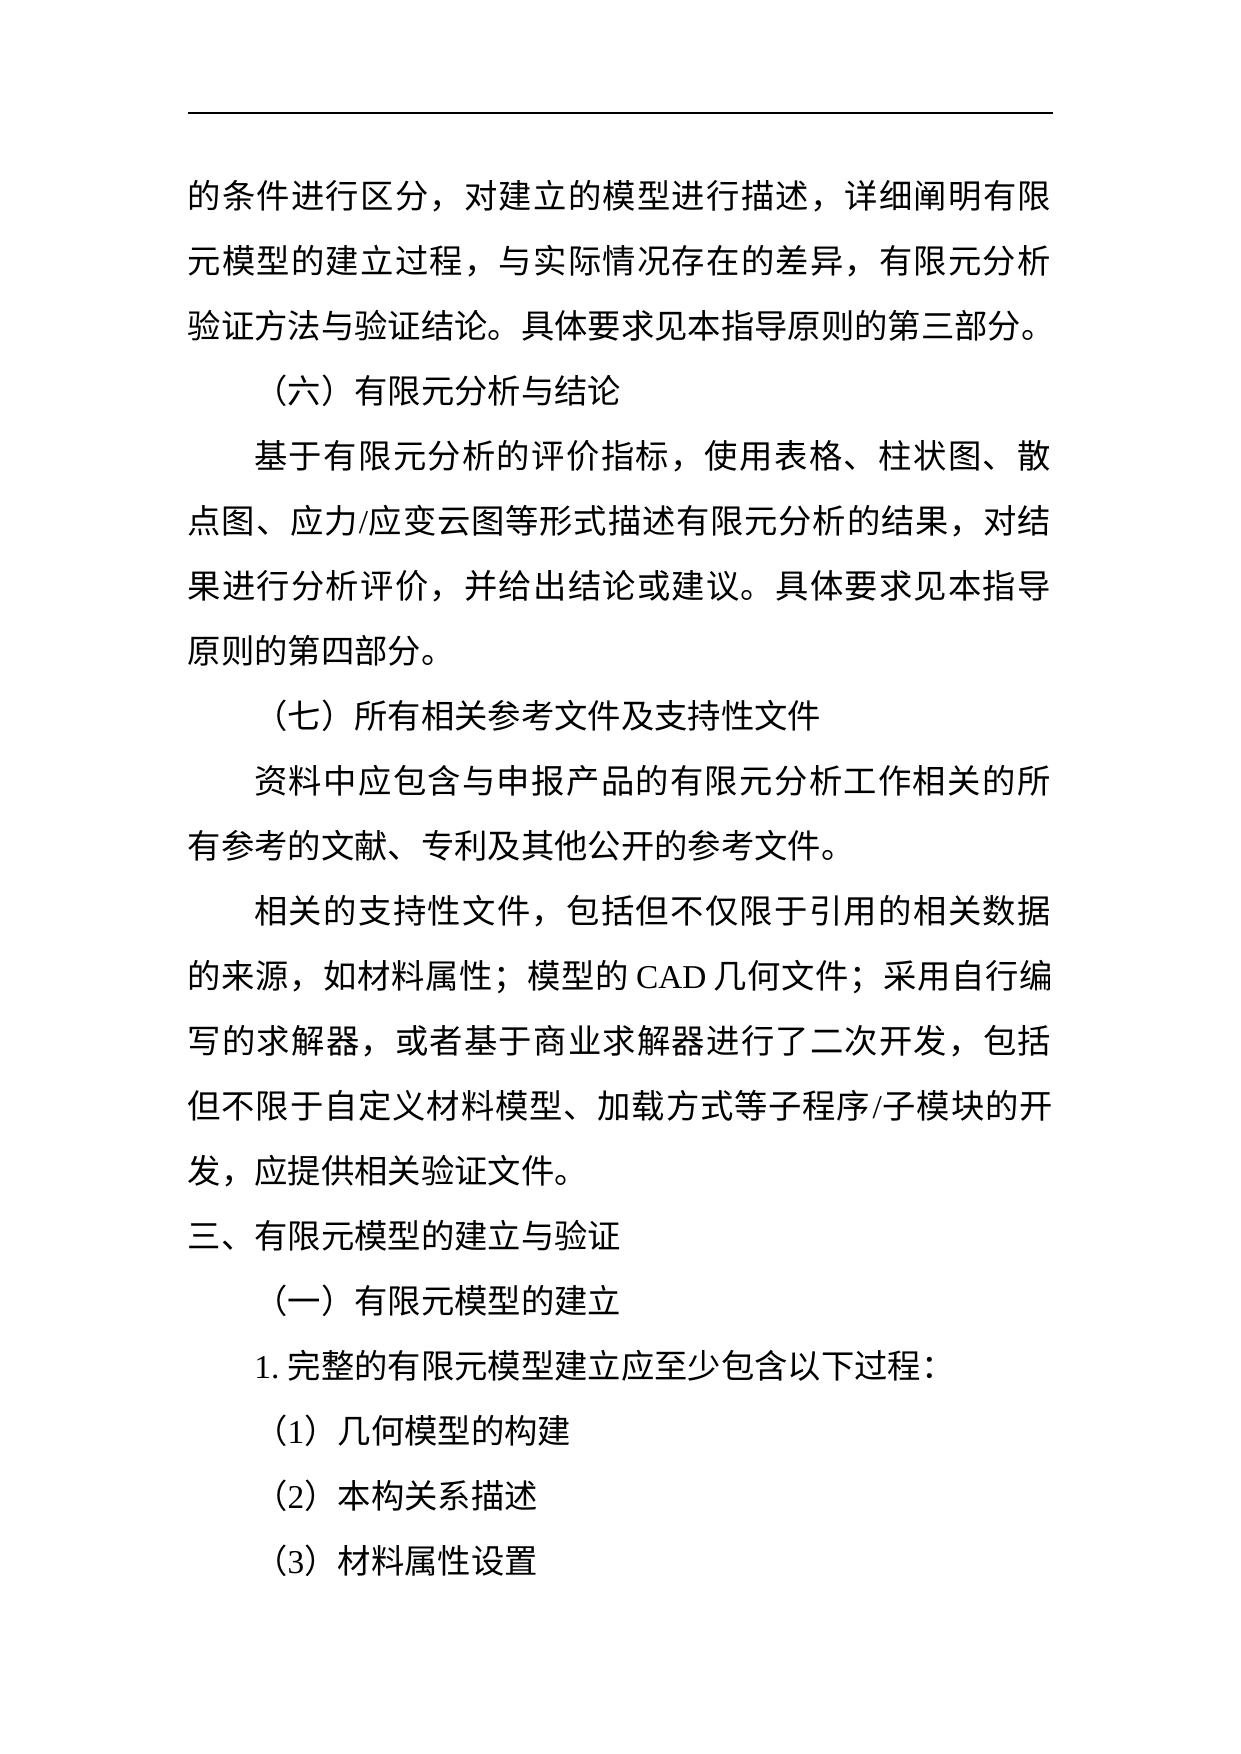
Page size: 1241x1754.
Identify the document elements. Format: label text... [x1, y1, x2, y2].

text （七）所有相关参考文件及支持性文件 [187, 682, 1053, 747]
text （一）有限元模型的建立 [187, 1267, 1053, 1332]
text （2）本构关系描述 [254, 1462, 1053, 1527]
text 资料中应包含与申报产品的有限元分析工作相关的所有参考的文献、专利及其他公开的参考文件。 [187, 747, 1053, 877]
text 1. 完整的有限元模型建立应至少包含以下过程： [187, 1332, 1053, 1397]
text 基于有限元分析的评价指标，使用表格、柱状图、散点图、应力/应变云图等形式描述有限元分析的结果，对结果进行分析评价，并给出结论或建议。具体要求见本指导原则的第四部分。 [187, 422, 1053, 682]
text 相关的支持性文件，包括但不仅限于引用的相关数据的来源，如材料属性；模型的CAD几何文件；采用自行编写的求解器，或者基于商业求解器进行了二次开发，包括但不限于自定义材料模型、加载方式等子程序/子模块的开发，应提供相关验证文件。 [187, 877, 1053, 1202]
text （六）有限元分析与结论 [187, 357, 1053, 422]
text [187, 162, 1053, 357]
text 三、有限元模型的建立与验证 [187, 1202, 1053, 1267]
text （3）材料属性设置 [254, 1527, 1053, 1592]
text （1）几何模型的构建 [254, 1397, 1053, 1462]
